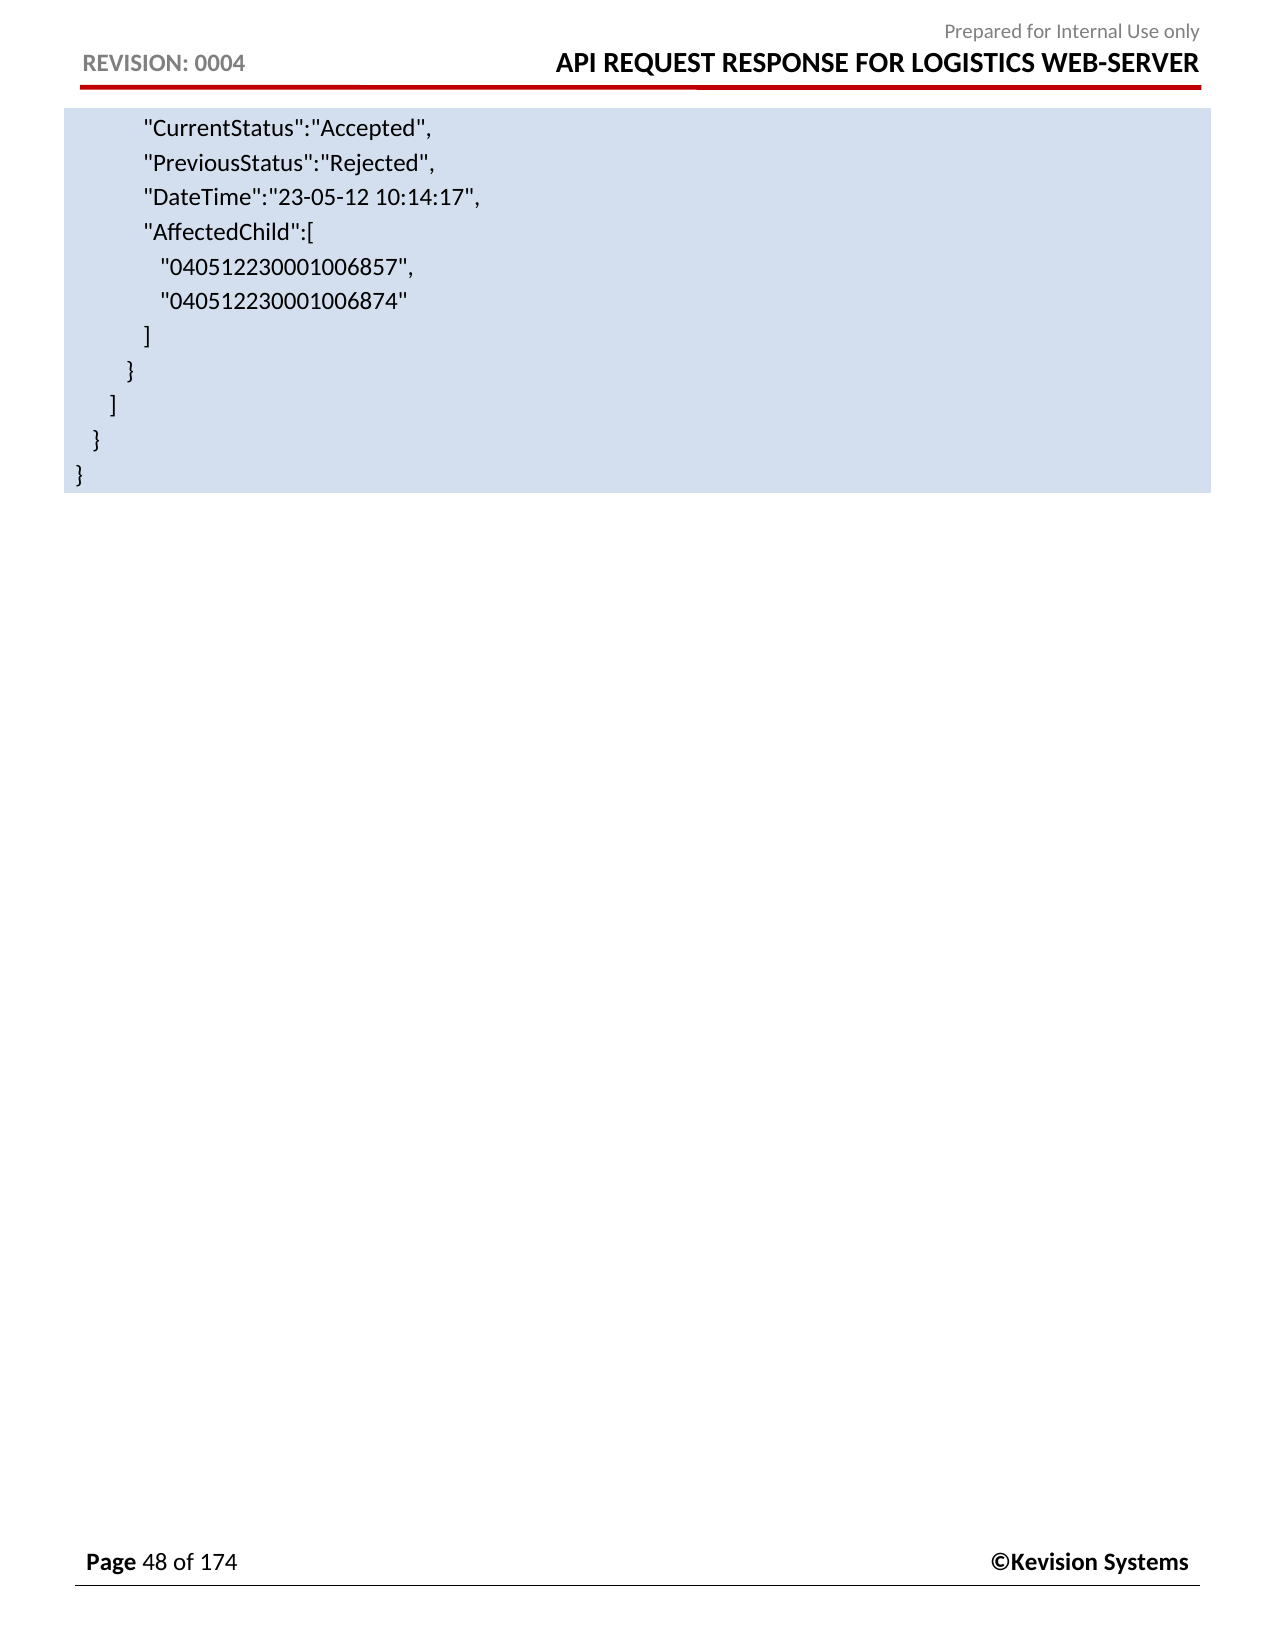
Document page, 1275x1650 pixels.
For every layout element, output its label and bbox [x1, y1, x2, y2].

table_header [64, 108, 1211, 493]
